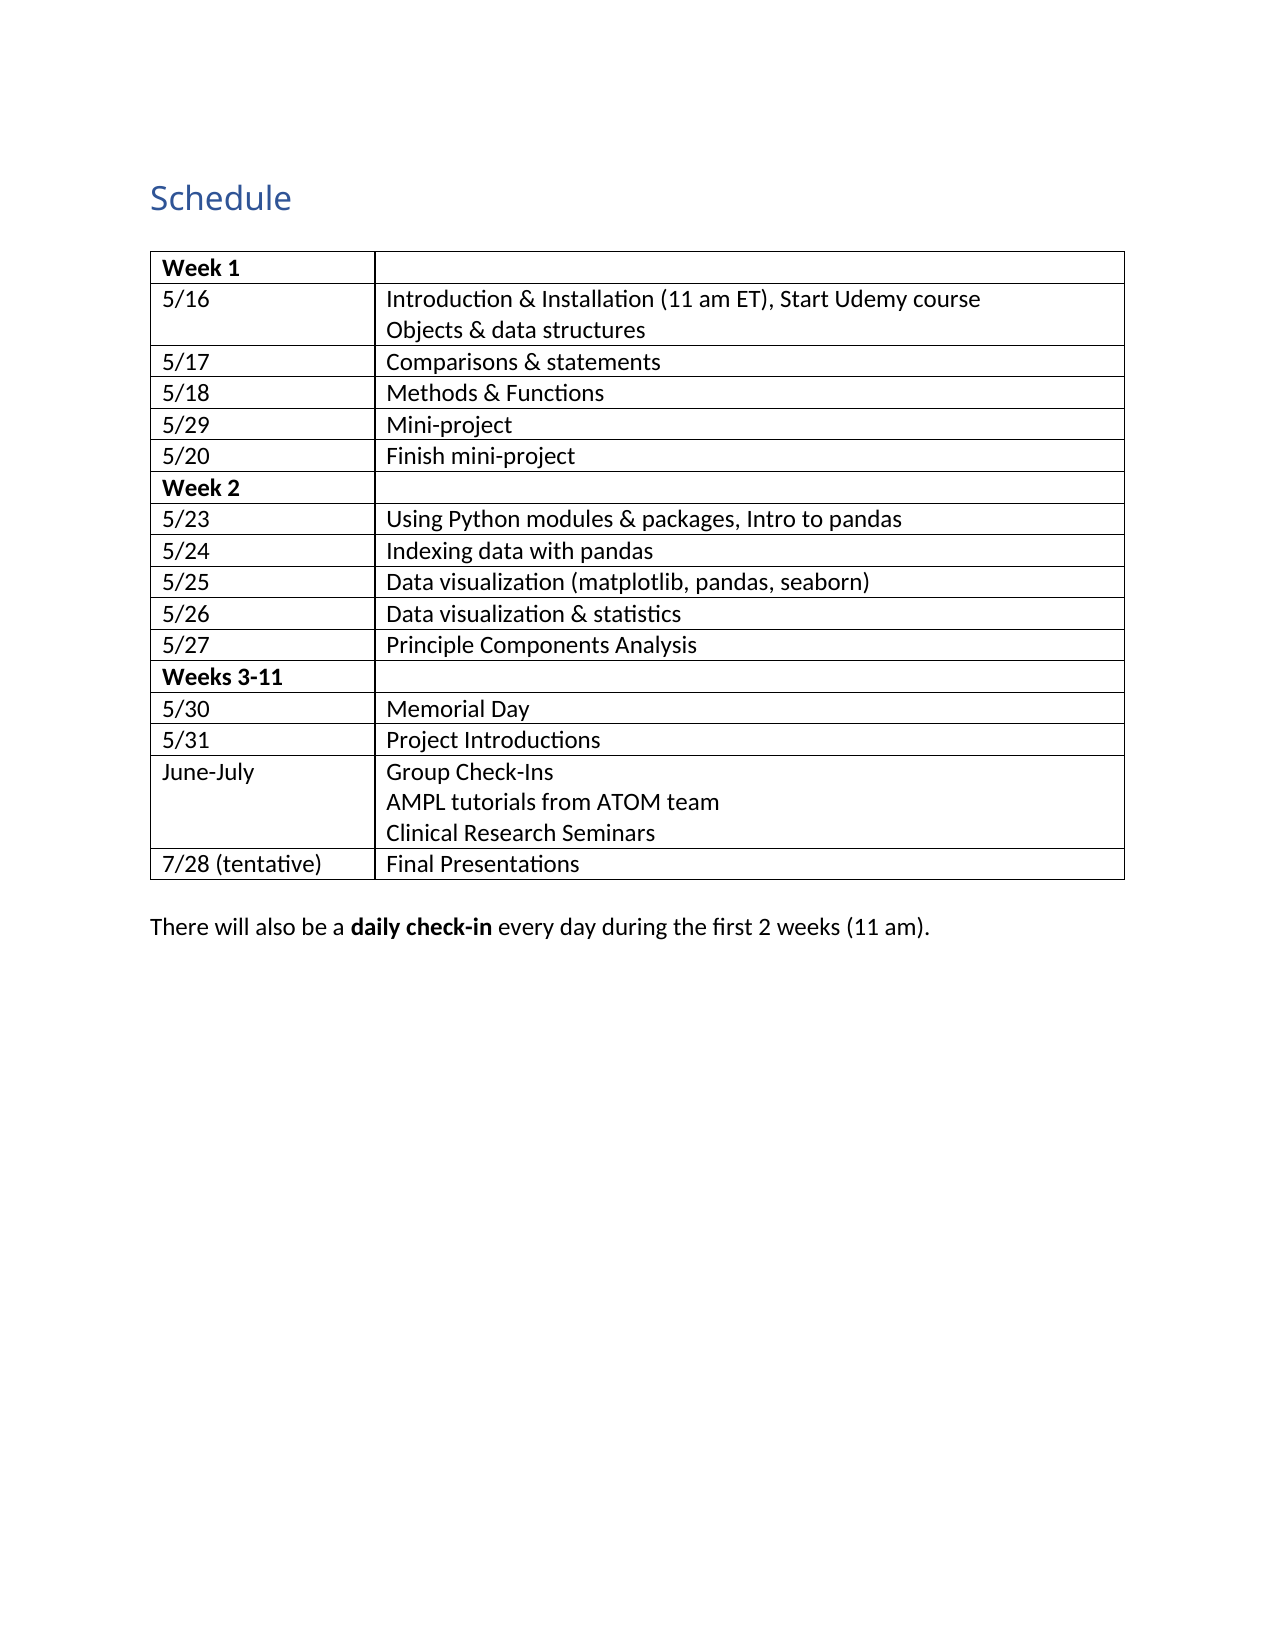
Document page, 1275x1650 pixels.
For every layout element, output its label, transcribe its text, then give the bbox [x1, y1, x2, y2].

table_cell 5/25 [151, 567, 374, 597]
table_cell 5/20 [151, 440, 374, 471]
table_cell Finish mini-project [376, 440, 1124, 471]
table_cell 5/17 [151, 346, 374, 376]
table_cell Using Python modules & packages, Intro to pandas [376, 504, 1124, 534]
table_cell 5/29 [151, 409, 374, 439]
table_cell Data visualization (matplotlib, pandas, seaborn) [376, 567, 1124, 597]
table_cell 5/23 [151, 504, 374, 534]
table_cell Data visualization & statistics [376, 598, 1124, 629]
table_cell Group Check-Ins AMPL tutorials from ATOM team Clinical Research Seminars [376, 756, 1124, 847]
table_cell Comparisons & statements [376, 346, 1124, 376]
table_cell Final Presentations [376, 849, 1124, 879]
table_cell Project Introductions [376, 724, 1124, 755]
table_cell 5/16 [151, 284, 374, 344]
table_cell 7/28 (tentative) [151, 849, 374, 879]
table_cell Weeks 3-11 [151, 661, 374, 692]
table_cell 5/30 [151, 693, 374, 723]
table_cell 5/27 [151, 630, 374, 660]
table_cell Introduction & Installation (11 am ET), Start Udemy course Objects & data structures [376, 284, 1124, 344]
table_cell [376, 472, 1124, 502]
table_header [376, 252, 1124, 282]
table_cell 5/24 [151, 535, 374, 566]
table_cell Memorial Day [376, 693, 1124, 723]
table_cell Indexing data with pandas [376, 535, 1124, 566]
table_cell 5/18 [151, 377, 374, 408]
table_cell 5/26 [151, 598, 374, 629]
table_cell Mini-project [376, 409, 1124, 439]
table_cell 5/31 [151, 724, 374, 755]
table_cell Week 2 [151, 472, 374, 502]
text There will also be a daily check-in every day during the first 2 weeks (11 am). [150, 911, 1125, 941]
table_header Week 1 [151, 252, 374, 282]
subtitle Schedule [150, 175, 1125, 220]
table_cell June-July [151, 756, 374, 847]
table_cell [376, 661, 1124, 692]
table_cell Methods & Functions [376, 377, 1124, 408]
table_cell Principle Components Analysis [376, 630, 1124, 660]
